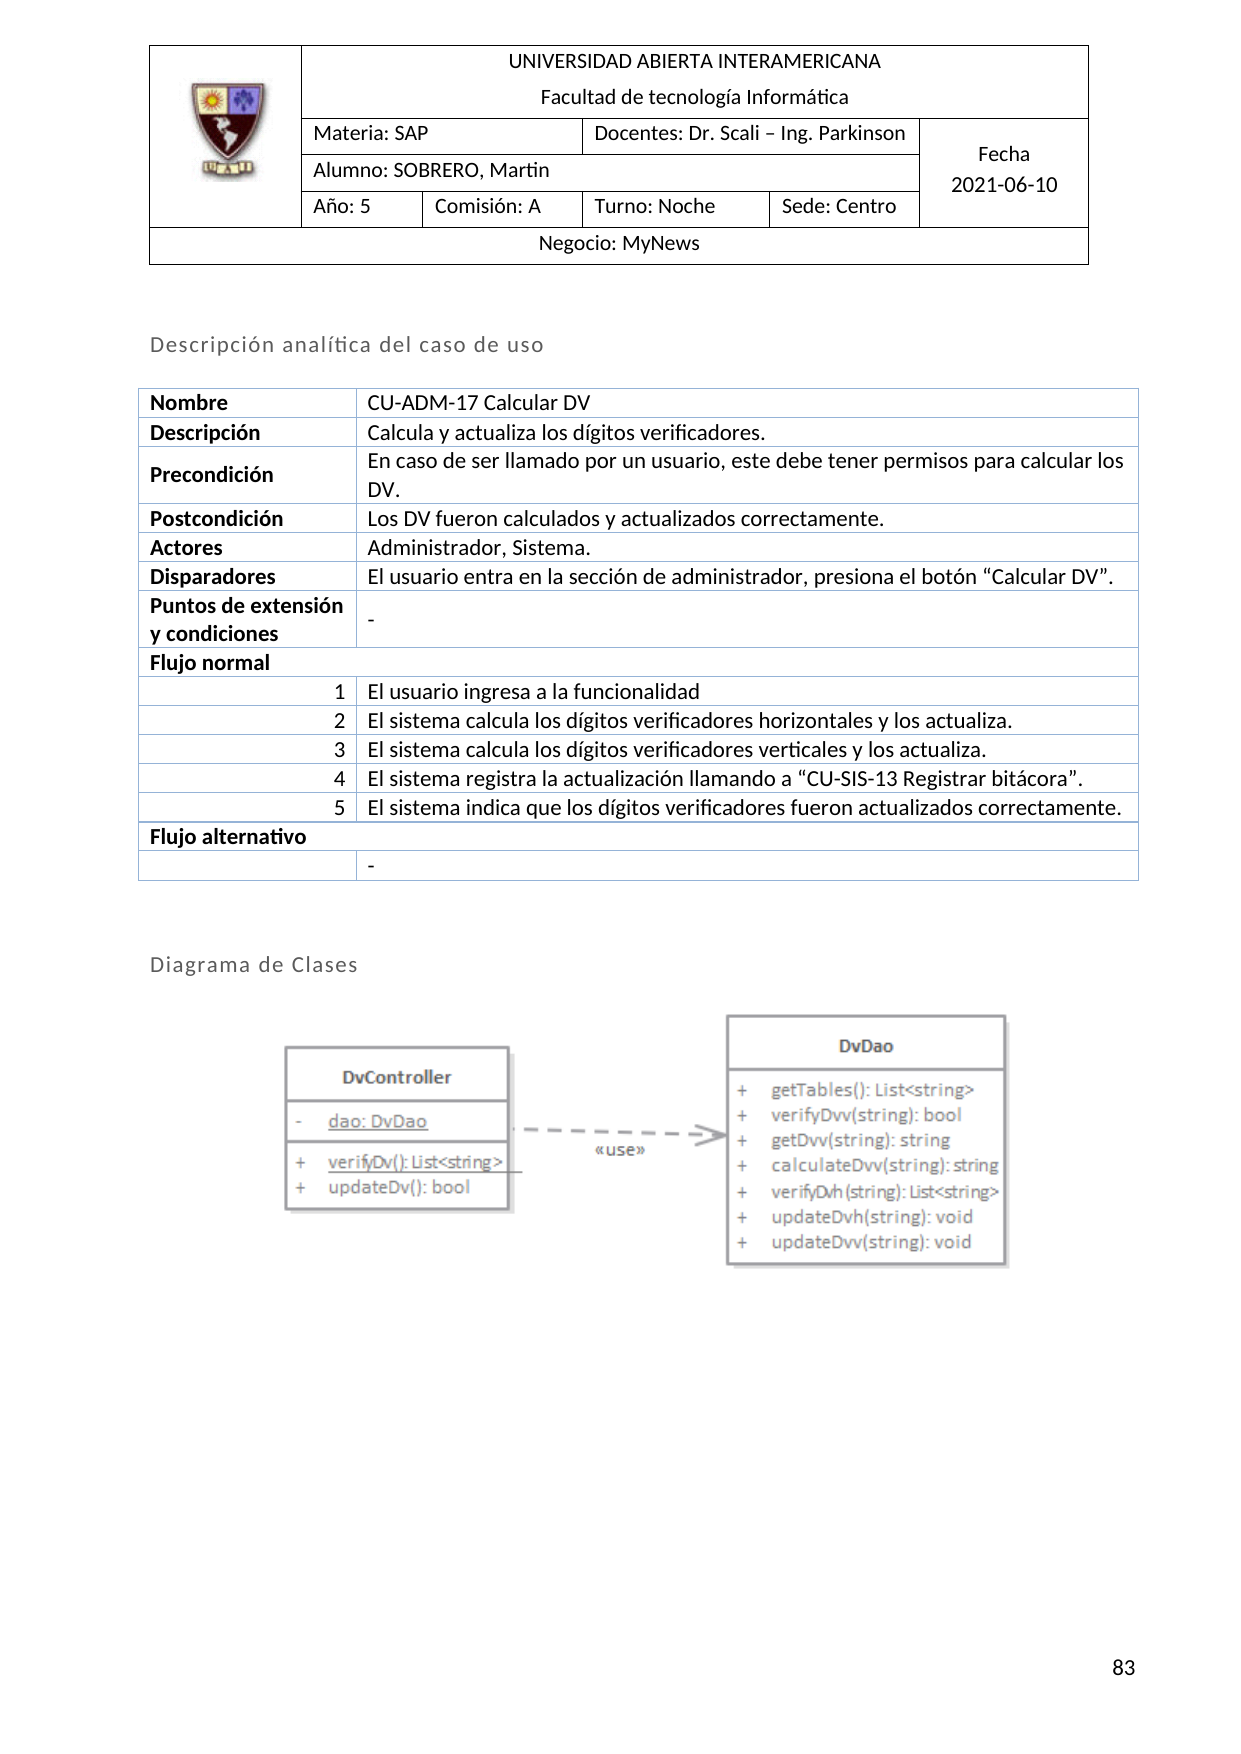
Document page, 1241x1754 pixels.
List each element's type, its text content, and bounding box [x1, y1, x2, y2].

table_cell Puntos de extensión y condiciones [139, 591, 356, 647]
table_cell Los DV fueron calculados y actualizados correctamente. [357, 504, 1138, 532]
table_cell El sistema registra la actualización llamando a “CU-SIS-13 Registrar bitácora”. [357, 764, 1138, 792]
picture [177, 74, 278, 187]
table_cell Disparadores [139, 562, 356, 590]
table_cell El sistema indica que los dígitos verificadores fueron actualizados correctamente. [357, 793, 1138, 821]
table_cell 5 [139, 793, 356, 821]
table_cell El sistema calcula los dígitos verificadores verticales y los actualiza. [357, 735, 1138, 763]
table_cell Actores [139, 533, 356, 561]
table_cell Flujo alternativo [139, 823, 1138, 850]
table_cell En caso de ser llamado por un usuario, este debe tener permisos para calcular los DV. [357, 447, 1138, 503]
table_cell - [357, 591, 1138, 647]
table_cell 3 [139, 735, 356, 763]
table_cell Precondición [139, 447, 356, 503]
table_cell Postcondición [139, 504, 356, 532]
table_cell El sistema calcula los dígitos verificadores horizontales y los actualiza. [357, 706, 1138, 734]
table_header Nombre [139, 389, 356, 417]
table_cell 4 [139, 764, 356, 792]
subtitle Descripción analítica del caso de uso [150, 330, 1135, 358]
table_cell - [357, 851, 1138, 879]
table_header CU-ADM-17 Calcular DV [357, 389, 1138, 417]
table_cell El usuario ingresa a la funcionalidad [357, 677, 1138, 705]
picture [269, 1007, 1016, 1272]
table_cell Flujo normal [139, 648, 1138, 676]
table_cell 1 [139, 677, 356, 705]
table_cell Calcula y actualiza los dígitos verificadores. [357, 418, 1138, 446]
table_cell [139, 851, 356, 879]
table_cell 2 [139, 706, 356, 734]
subtitle Diagrama de Clases [150, 950, 1135, 978]
table_cell El usuario entra en la sección de administrador, presiona el botón “Calcular DV”. [357, 562, 1138, 590]
table_cell Descripción [139, 418, 356, 446]
table_cell Administrador, Sistema. [357, 533, 1138, 561]
